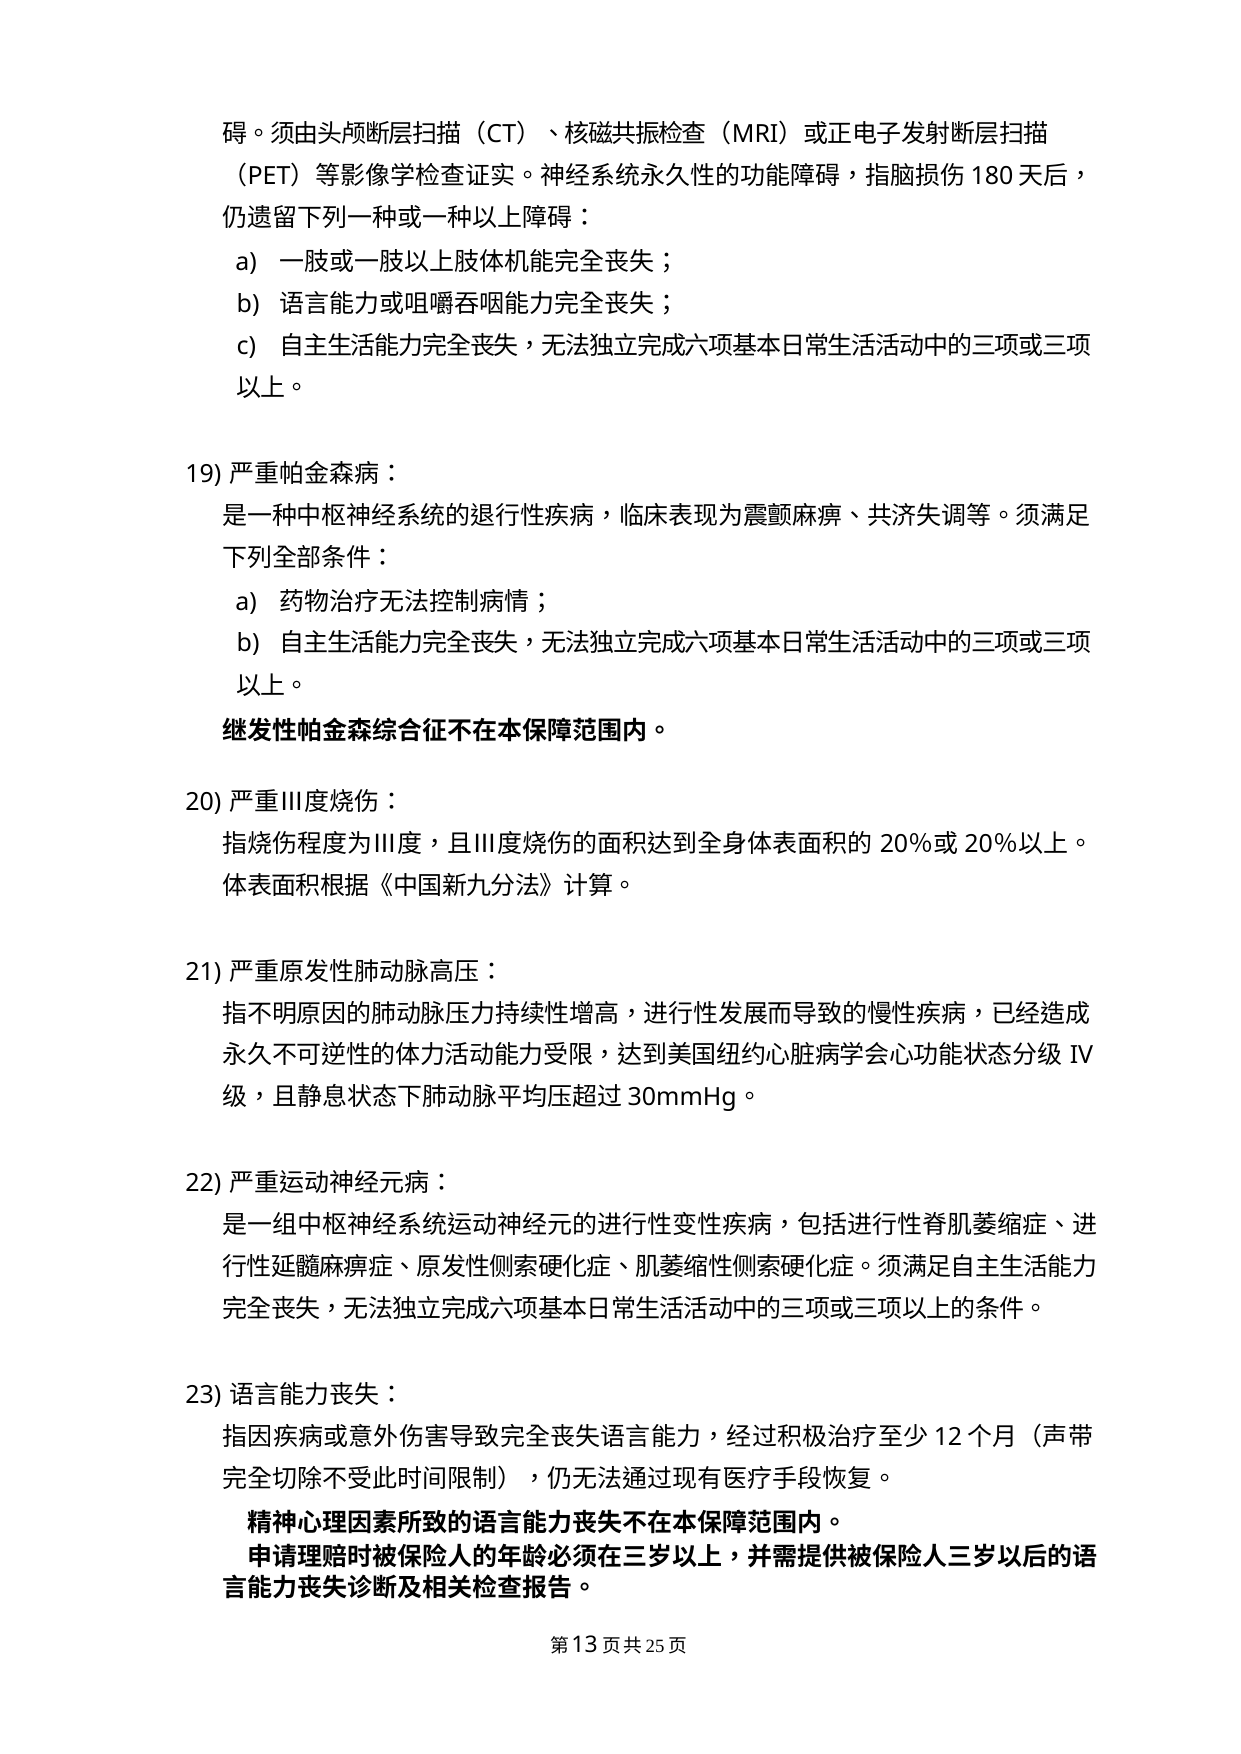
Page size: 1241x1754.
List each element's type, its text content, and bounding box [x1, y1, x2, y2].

text 碍。须由头颅断层扫描（CT）、核磁共振检查（MRI）或正电子发射断层扫描（PET）等影像学检查证实。神经系统永久性的功能障碍，指脑损伤180天后，仍遗留下列一种或一种以上障碍： [222, 116, 1105, 234]
list 严重原发性肺动脉高压： [185, 953, 1117, 987]
text 指烧伤程度为Ⅲ度，且Ⅲ度烧伤的面积达到全身体表面积的20％或20％以上。体表面积根据《中国新九分法》计算。 [222, 825, 1093, 901]
list 语言能力丧失： [185, 1377, 1117, 1411]
list 严重帕金森病： [185, 456, 1117, 489]
list 一肢或一肢以上肢体机能完全丧失； [235, 244, 1117, 278]
list 自主生活能力完全丧失，无法独立完成六项基本日常生活活动中的三项或三项以上。 [236, 625, 1093, 702]
text 指因疾病或意外伤害导致完全丧失语言能力，经过积极治疗至少12个月（声带完全切除不受此时间限制），仍无法通过现有医疗手段恢复。 [222, 1419, 1093, 1495]
text 是一种中枢神经系统的退行性疾病，临床表现为震颤麻痹、共济失调等。须满足下列全部条件： [222, 497, 1093, 573]
text 是一组中枢神经系统运动神经元的进行性变性疾病，包括进行性脊肌萎缩症、进行性延髓麻痹症、原发性侧索硬化症、肌萎缩性侧索硬化症。须满足自主生活能力完全丧失，无法独立完成六项基本日常生活活动中的三项或三项以上的条件。 [222, 1207, 1098, 1325]
text 指不明原因的肺动脉压力持续性增高，进行性发展而导致的慢性疾病，已经造成永久不可逆性的体力活动能力受限，达到美国纽约心脏病学会心功能状态分级IV 级，且静息状态下肺动脉平均压超过30mmHg。 [222, 995, 1093, 1113]
list 自主生活能力完全丧失，无法独立完成六项基本日常生活活动中的三项或三项以上。 [236, 328, 1093, 403]
subtitle 精神心理因素所致的语言能力丧失不在本保障范围内。 [247, 1503, 1117, 1539]
subtitle 继发性帕金森综合征不在本保障范围内。 [223, 710, 1117, 747]
list 药物治疗无法控制病情； [235, 583, 1117, 617]
text 申请理赔时被保险人的年龄必须在三岁以上，并需提供被保险人三岁以后的语言能力丧失诊断及相关检查报告。 [222, 1540, 1099, 1604]
list 严重Ⅲ度烧伤： [185, 783, 1117, 817]
list 严重运动神经元病： [185, 1165, 1117, 1199]
list 语言能力或咀嚼吞咽能力完全丧失； [236, 286, 1117, 319]
